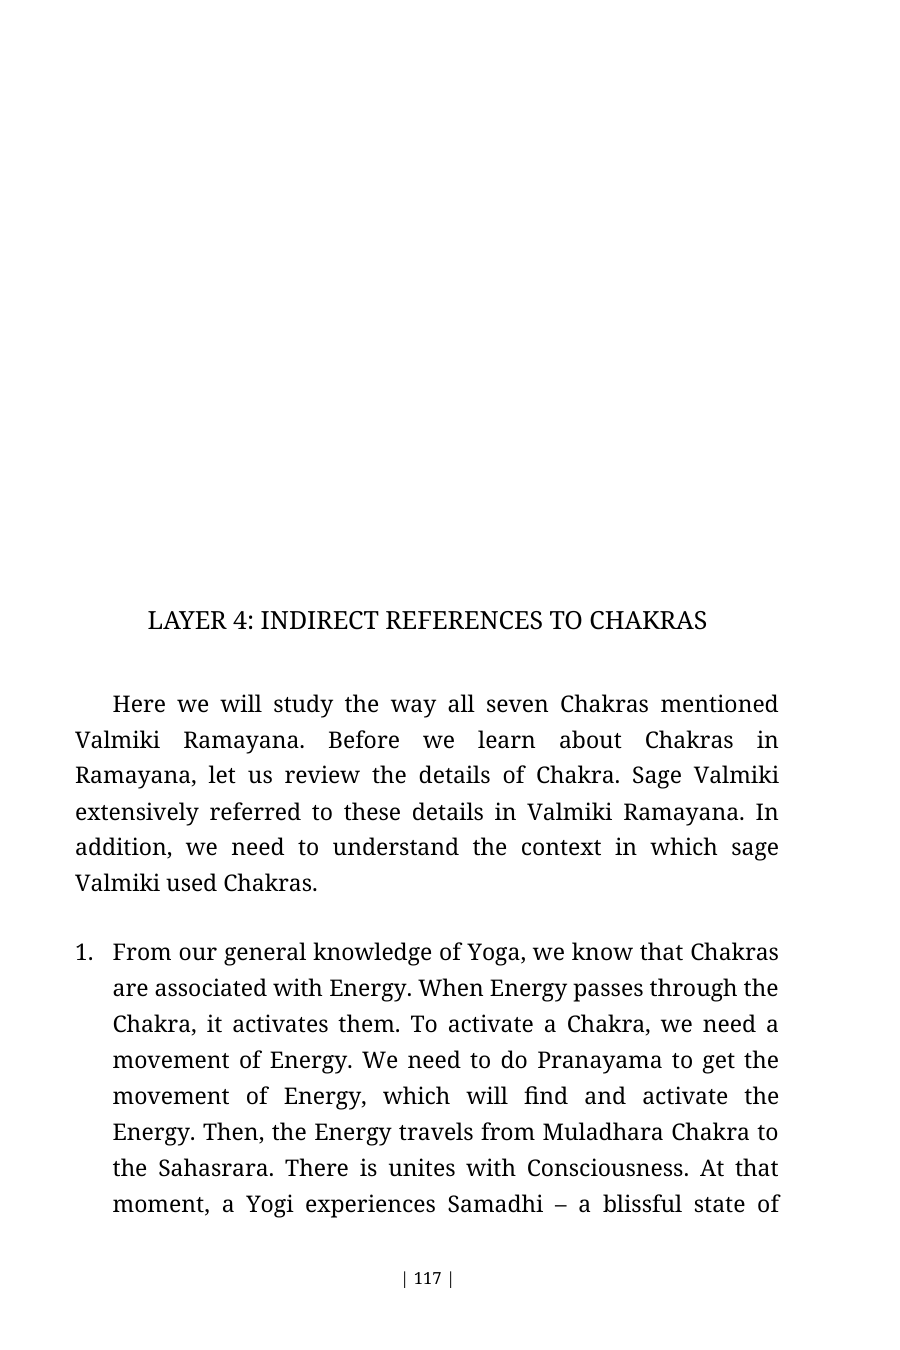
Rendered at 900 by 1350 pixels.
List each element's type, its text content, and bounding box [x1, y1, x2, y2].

text Here we will study the way all seven Chakras mentioned Valmiki Ramayana. Before we learn about Chakras in Ramayana, let us review the details of Chakra. Sage Valmiki extensively referred to these details in Valmiki Ramayana. In addition, we need to understand the context in which sage Valmiki used Chakras. [75, 688, 780, 898]
subtitle Layer 4: Indirect References to Chakras [75, 603, 780, 637]
